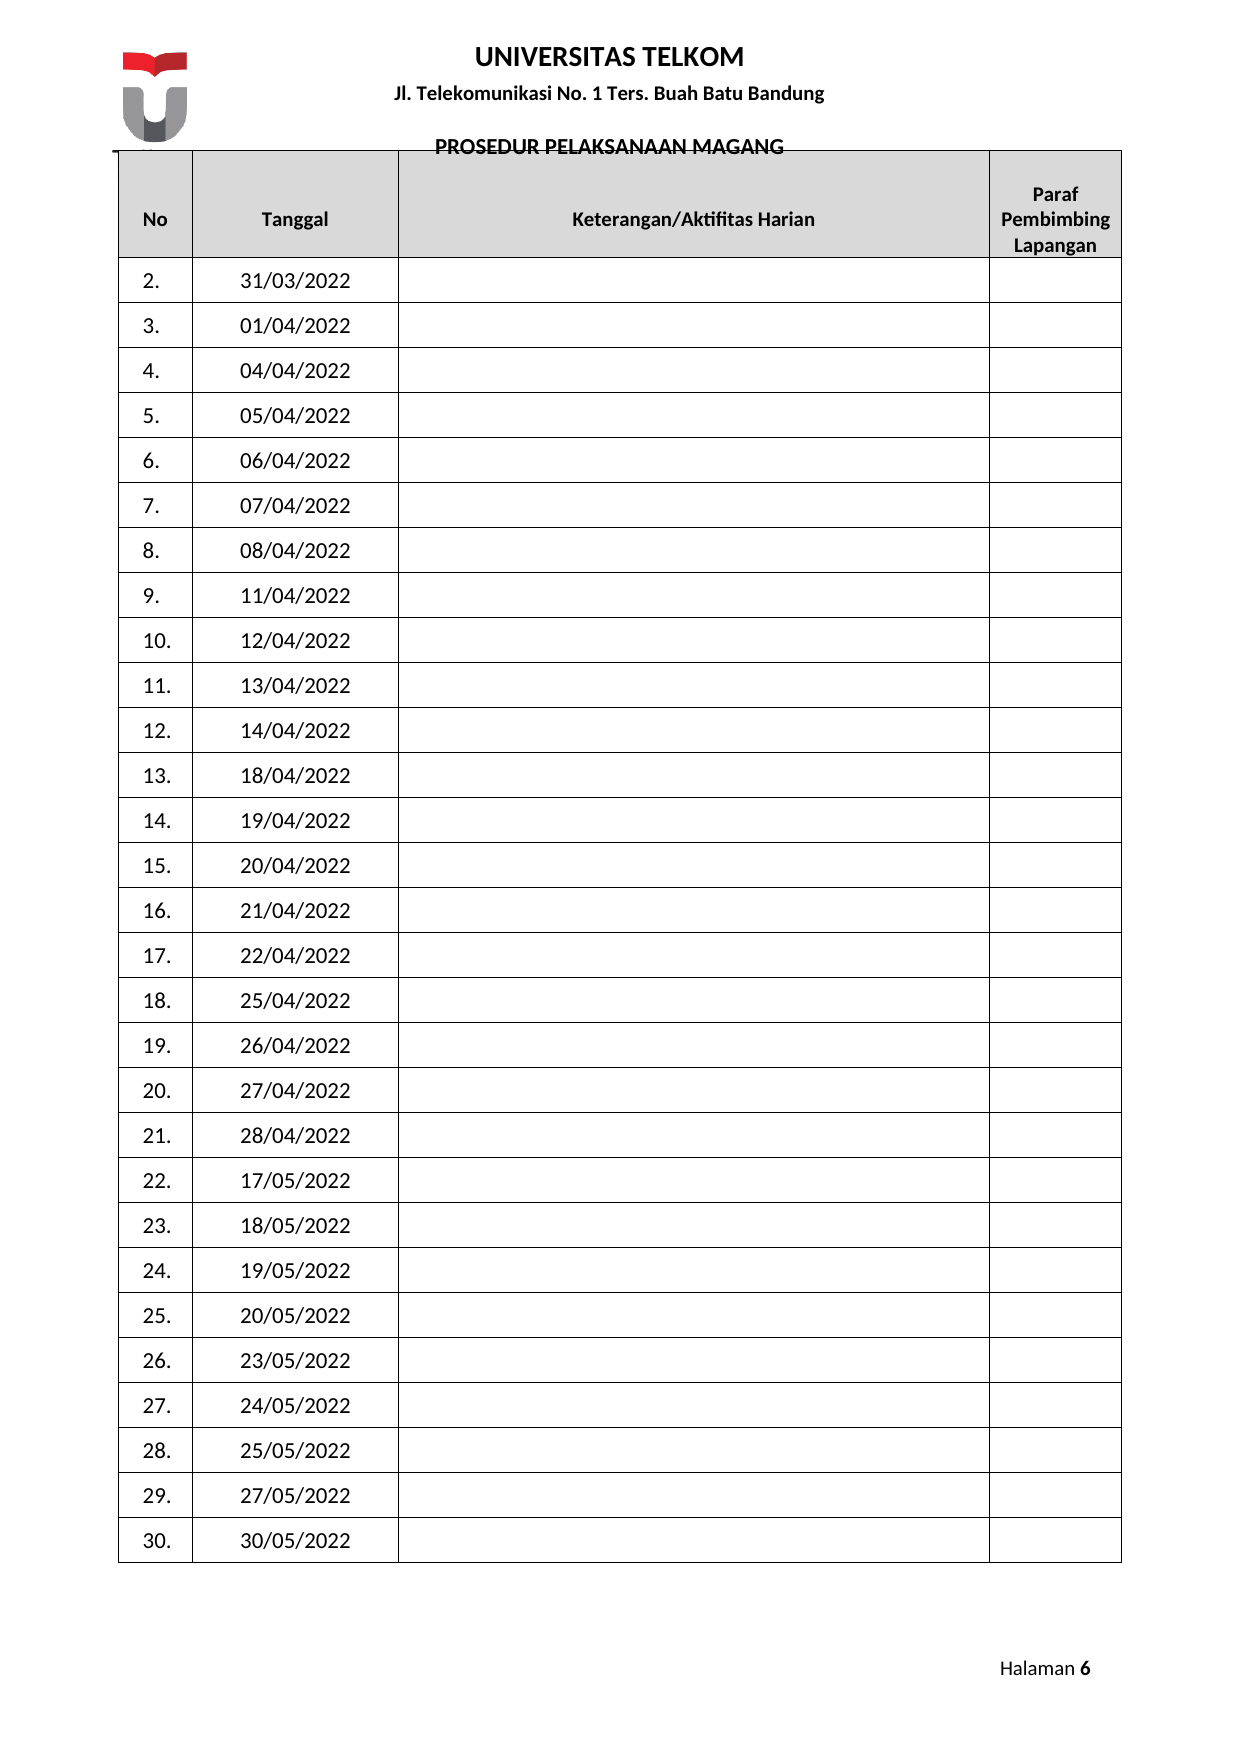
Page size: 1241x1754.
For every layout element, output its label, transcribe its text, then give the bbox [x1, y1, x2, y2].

table_cell [399, 1293, 989, 1337]
table_cell 13/04/2022 [193, 663, 398, 707]
table_cell [399, 1518, 989, 1562]
table_cell [990, 978, 1121, 1022]
table_cell 19/04/2022 [193, 798, 398, 842]
table_cell [990, 1158, 1121, 1202]
table_cell [990, 258, 1121, 302]
table_cell [399, 1158, 989, 1202]
table_cell [990, 528, 1121, 572]
table_cell 26/04/2022 [193, 1023, 398, 1067]
table_cell 22/04/2022 [193, 933, 398, 977]
table_header Paraf Pembimbing Lapangan [990, 151, 1121, 257]
picture [93, 37, 216, 196]
table_cell [990, 753, 1121, 797]
table_cell [399, 258, 989, 302]
table_cell [990, 393, 1121, 437]
table_cell [119, 798, 192, 842]
table_cell [399, 573, 989, 617]
table_cell 20/05/2022 [193, 1293, 398, 1337]
table_cell [990, 798, 1121, 842]
table_cell [119, 528, 192, 572]
table_cell [119, 393, 192, 437]
table_cell [399, 798, 989, 842]
table_cell 20/04/2022 [193, 843, 398, 887]
table_cell [990, 1293, 1121, 1337]
table_cell 14/04/2022 [193, 708, 398, 752]
table_cell [990, 888, 1121, 932]
table_cell [990, 1473, 1121, 1517]
table_cell [119, 573, 192, 617]
table_cell [399, 1248, 989, 1292]
table_cell [990, 1203, 1121, 1247]
table_cell [990, 708, 1121, 752]
table_cell [399, 1383, 989, 1427]
table_cell [119, 1473, 192, 1517]
table_cell 25/05/2022 [193, 1428, 398, 1472]
table_cell 11/04/2022 [193, 573, 398, 617]
table_cell [399, 663, 989, 707]
table_cell [399, 483, 989, 527]
table_cell [990, 843, 1121, 887]
table_cell [399, 753, 989, 797]
table_cell [119, 1113, 192, 1157]
table_cell 18/05/2022 [193, 1203, 398, 1247]
table_cell [119, 348, 192, 392]
table_cell [119, 1068, 192, 1112]
table_cell [990, 1068, 1121, 1112]
table_cell [119, 1518, 192, 1562]
table_cell [119, 843, 192, 887]
table_cell [399, 843, 989, 887]
table_cell 25/04/2022 [193, 978, 398, 1022]
table_cell [399, 528, 989, 572]
table_cell 08/04/2022 [193, 528, 398, 572]
table_cell 06/04/2022 [193, 438, 398, 482]
table_cell [119, 438, 192, 482]
table_header No [119, 151, 192, 257]
table_cell [119, 1203, 192, 1247]
table_cell [990, 1248, 1121, 1292]
table_cell [399, 978, 989, 1022]
table_cell 21/04/2022 [193, 888, 398, 932]
table_cell [119, 1383, 192, 1427]
table_cell [399, 1113, 989, 1157]
table_cell [119, 1023, 192, 1067]
table_cell [119, 888, 192, 932]
table_cell [399, 1068, 989, 1112]
table_cell [399, 1473, 989, 1517]
table_cell 27/04/2022 [193, 1068, 398, 1112]
table_cell [399, 933, 989, 977]
table_cell [399, 393, 989, 437]
table_cell [990, 1338, 1121, 1382]
table_cell [119, 1338, 192, 1382]
table_cell [119, 978, 192, 1022]
table_cell [119, 1293, 192, 1337]
table_cell [990, 1518, 1121, 1562]
table_cell 30/05/2022 [193, 1518, 398, 1562]
table_cell [399, 1023, 989, 1067]
table_cell 28/04/2022 [193, 1113, 398, 1157]
table_cell 17/05/2022 [193, 1158, 398, 1202]
table_cell [990, 1023, 1121, 1067]
table_cell [119, 1158, 192, 1202]
table_cell [990, 1383, 1121, 1427]
table_cell [990, 573, 1121, 617]
table_cell [990, 1113, 1121, 1157]
table_cell [119, 1248, 192, 1292]
table_cell [119, 483, 192, 527]
table_cell 05/04/2022 [193, 393, 398, 437]
table_cell [119, 258, 192, 302]
table_cell [399, 1338, 989, 1382]
table_cell [119, 663, 192, 707]
table_cell [399, 708, 989, 752]
table_cell 24/05/2022 [193, 1383, 398, 1427]
table_cell [990, 348, 1121, 392]
table_cell [990, 663, 1121, 707]
table_cell [990, 438, 1121, 482]
table_cell [399, 618, 989, 662]
table_cell [119, 753, 192, 797]
table_cell 19/05/2022 [193, 1248, 398, 1292]
table_cell [990, 933, 1121, 977]
table_cell [990, 618, 1121, 662]
table_cell [119, 1428, 192, 1472]
table_cell [119, 708, 192, 752]
table_cell 04/04/2022 [193, 348, 398, 392]
table_cell [119, 618, 192, 662]
table_cell [399, 888, 989, 932]
table_cell [399, 303, 989, 347]
table_cell [399, 348, 989, 392]
table_cell [119, 933, 192, 977]
table_cell 12/04/2022 [193, 618, 398, 662]
table_header Keterangan/Aktifitas Harian [399, 151, 989, 257]
table_cell [990, 1428, 1121, 1472]
table_cell 18/04/2022 [193, 753, 398, 797]
table_cell 23/05/2022 [193, 1338, 398, 1382]
table_cell [990, 483, 1121, 527]
table_cell [399, 1428, 989, 1472]
table_cell 31/03/2022 [193, 258, 398, 302]
table_cell [399, 438, 989, 482]
table_cell 07/04/2022 [193, 483, 398, 527]
table_cell 27/05/2022 [193, 1473, 398, 1517]
table_cell [119, 303, 192, 347]
table_cell 01/04/2022 [193, 303, 398, 347]
table_header Tanggal [193, 151, 398, 257]
table_cell [399, 1203, 989, 1247]
table_cell [990, 303, 1121, 347]
